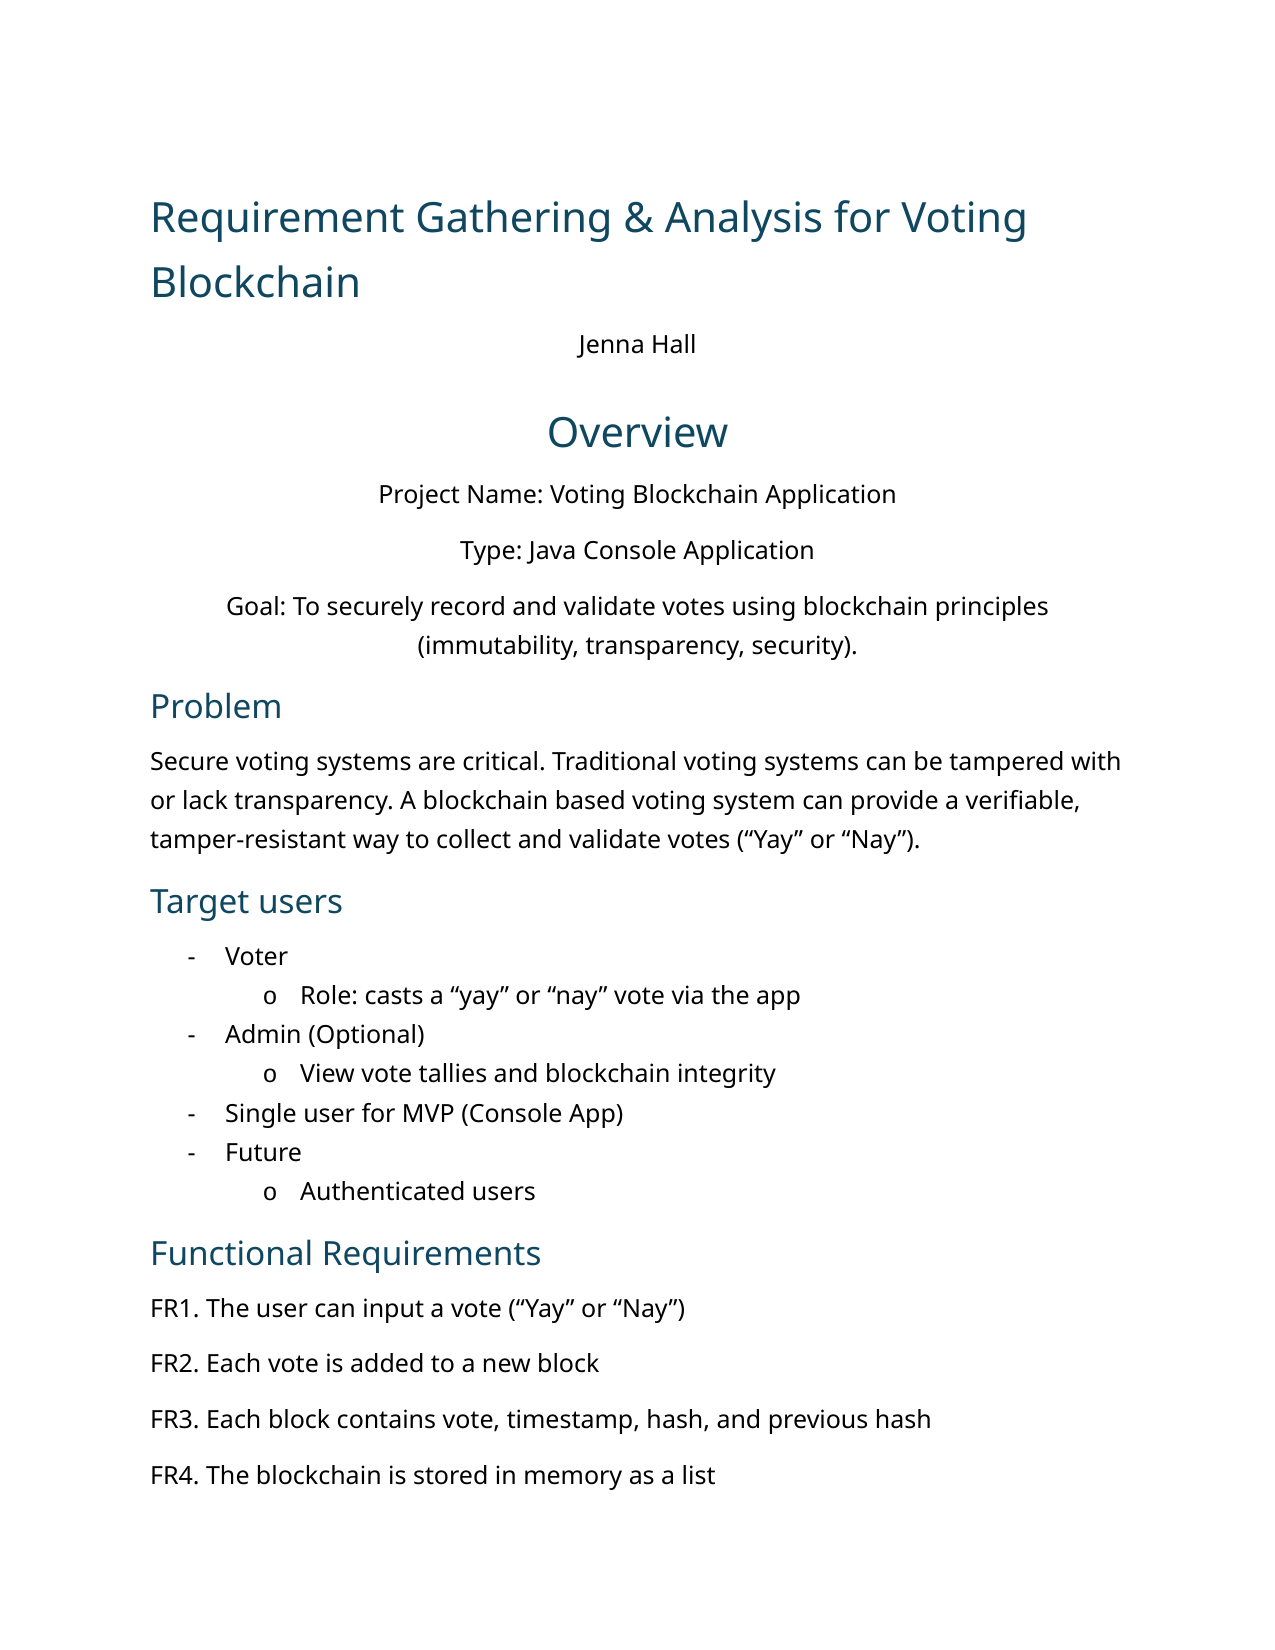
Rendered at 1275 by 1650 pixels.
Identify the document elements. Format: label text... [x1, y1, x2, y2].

text Jenna Hall [150, 326, 1125, 360]
list Authenticated users [262, 1174, 1125, 1208]
subtitle Target users [150, 878, 1125, 923]
text FR4. The blockchain is stored in memory as a list [150, 1458, 1125, 1492]
text FR2. Each vote is added to a new block [150, 1346, 1125, 1380]
list View vote tallies and blockchain integrity [262, 1056, 1125, 1090]
list Admin (Optional) [187, 1017, 1125, 1051]
list Role: casts a “yay” or “nay” vote via the app [262, 977, 1125, 1012]
subtitle Functional Requirements [150, 1230, 1125, 1275]
text Goal: To securely record and validate votes using blockchain principles (immutability, transparency, security). [150, 588, 1125, 661]
subtitle Overview [150, 403, 1125, 460]
subtitle Requirement Gathering & Analysis for Voting Blockchain [150, 187, 1125, 309]
list Single user for MVP (Console App) [187, 1095, 1125, 1129]
list Voter [187, 938, 1125, 972]
text Secure voting systems are critical. Traditional voting systems can be tampered with or lack transparency. A blockchain based voting system can provide a verifiable, tamper-resistant way to collect and validate votes (“Yay” or “Nay”). [150, 744, 1125, 856]
text FR3. Each block contains vote, timestamp, hash, and previous hash [150, 1402, 1125, 1436]
text Project Name: Voting Blockchain Application [150, 476, 1125, 511]
list Future [187, 1134, 1125, 1169]
text Type: Java Console Application [150, 532, 1125, 566]
text FR1. The user can input a vote (“Yay” or “Nay”) [150, 1290, 1125, 1324]
subtitle Problem [150, 683, 1125, 728]
